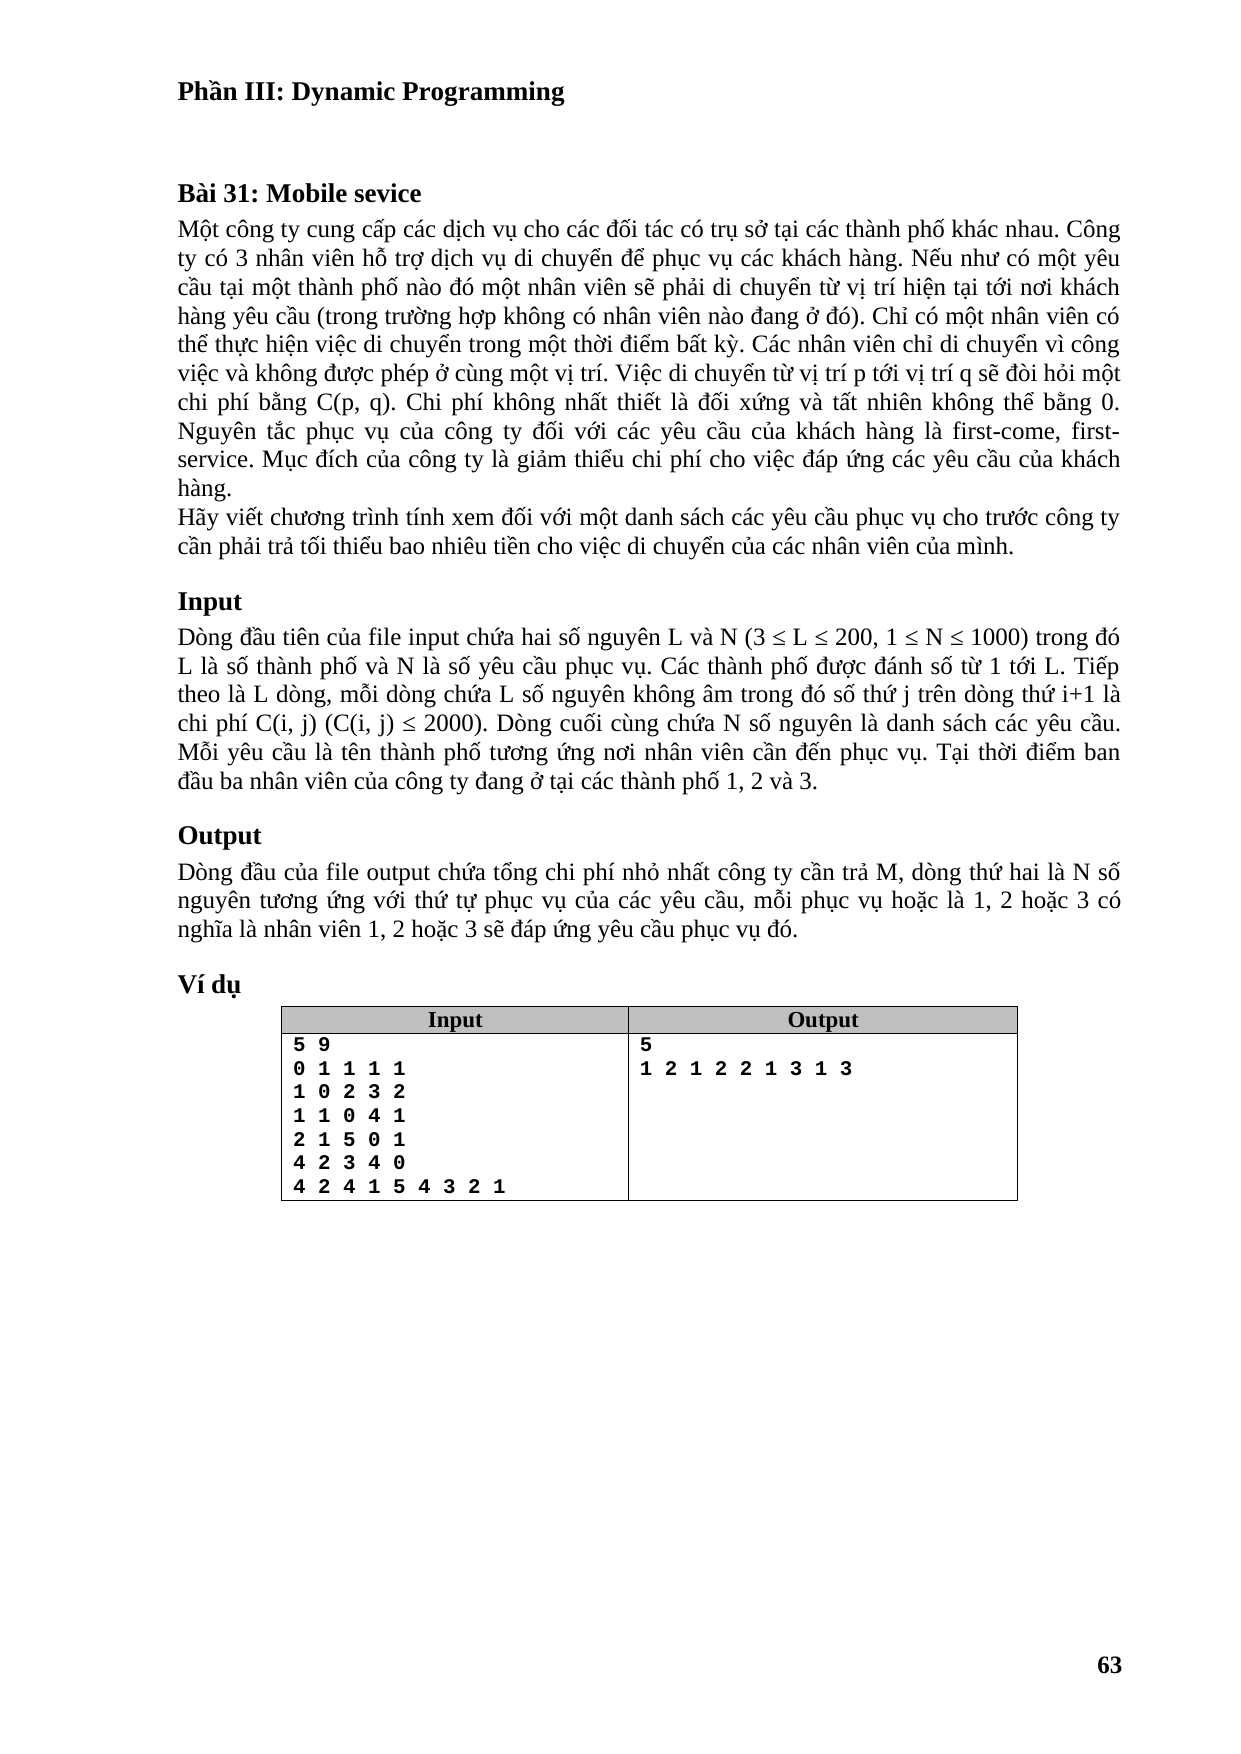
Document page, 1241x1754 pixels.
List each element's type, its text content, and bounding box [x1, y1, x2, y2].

table_header Input [282, 1007, 628, 1033]
table_header Output [629, 1007, 1017, 1033]
subtitle Ví dụ [177, 968, 1122, 999]
subtitle Input [177, 584, 1122, 616]
text Dòng đầu tiên của file input chứa hai số nguyên L và N (3 ≤ L ≤ 200, 1 ≤ N ≤ 1000) trong đó L là số thành phố và N là số yêu cầu phục vụ. Các thành phố được đánh số từ 1 tới L. Tiếp theo là L dòng, mỗi dòng chứa L số nguyên không âm trong đó số thứ j trên dòng thứ i+1 là chi phí C(i, j) (C(i, j) ≤ 2000). Dòng cuối cùng chứa N số nguyên là danh sách các yêu cầu. Mỗi yêu cầu là tên thành phố tương ứng nơi nhân viên cần đến phục vụ. Tại thời điểm ban đầu ba nhân viên của công ty đang ở tại các thành phố 1, 2 và 3. [177, 622, 1122, 794]
text Một công ty cung cấp các dịch vụ cho các đối tác có trụ sở tại các thành phố khác nhau. Công ty có 3 nhân viên hỗ trợ dịch vụ di chuyển để phục vụ các khách hàng. Nếu như có một yêu cầu tại một thành phố nào đó một nhân viên sẽ phải di chuyển từ vị trí hiện tại tới nơi khách hàng yêu cầu (trong trường hợp không có nhân viên nào đang ở đó). Chỉ có một nhân viên có thể thực hiện việc di chuyển trong một thời điểm bất kỳ. Các nhân viên chỉ di chuyển vì công việc và không được phép ở cùng một vị trí. Việc di chuyển từ vị trí p tới vị trí q sẽ đòi hỏi một chi phí bằng C(p, q). Chi phí không nhất thiết là đối xứng và tất nhiên không thể bằng 0. Nguyên tắc phục vụ của công ty đối với các yêu cầu của khách hàng là first-come, first-service. Mục đích của công ty là giảm thiểu chi phí cho việc đáp ứng các yêu cầu của khách hàng. [177, 214, 1122, 502]
subtitle Output [177, 819, 1122, 851]
table_cell 5 1 2 1 2 2 1 3 1 3 [629, 1034, 1017, 1199]
text Dòng đầu của file output chứa tổng chi phí nhỏ nhất công ty cần trả M, dòng thứ hai là N số nguyên tương ứng với thứ tự phục vụ của các yêu cầu, mỗi phục vụ hoặc là 1, 2 hoặc 3 có nghĩa là nhân viên 1, 2 hoặc 3 sẽ đáp ứng yêu cầu phục vụ đó. [177, 857, 1122, 943]
text Hãy viết chương trình tính xem đối với một danh sách các yêu cầu phục vụ cho trước công ty cần phải trả tối thiểu bao nhiêu tiền cho việc di chuyển của các nhân viên của mình. [177, 502, 1122, 559]
table_cell 5 9 0 1 1 1 1 1 0 2 3 2 1 1 0 4 1 2 1 5 0 1 4 2 3 4 0 4 2 4 1 5 4 3 2 1 [282, 1034, 628, 1199]
subtitle Bài 31: sevice [177, 177, 1122, 208]
